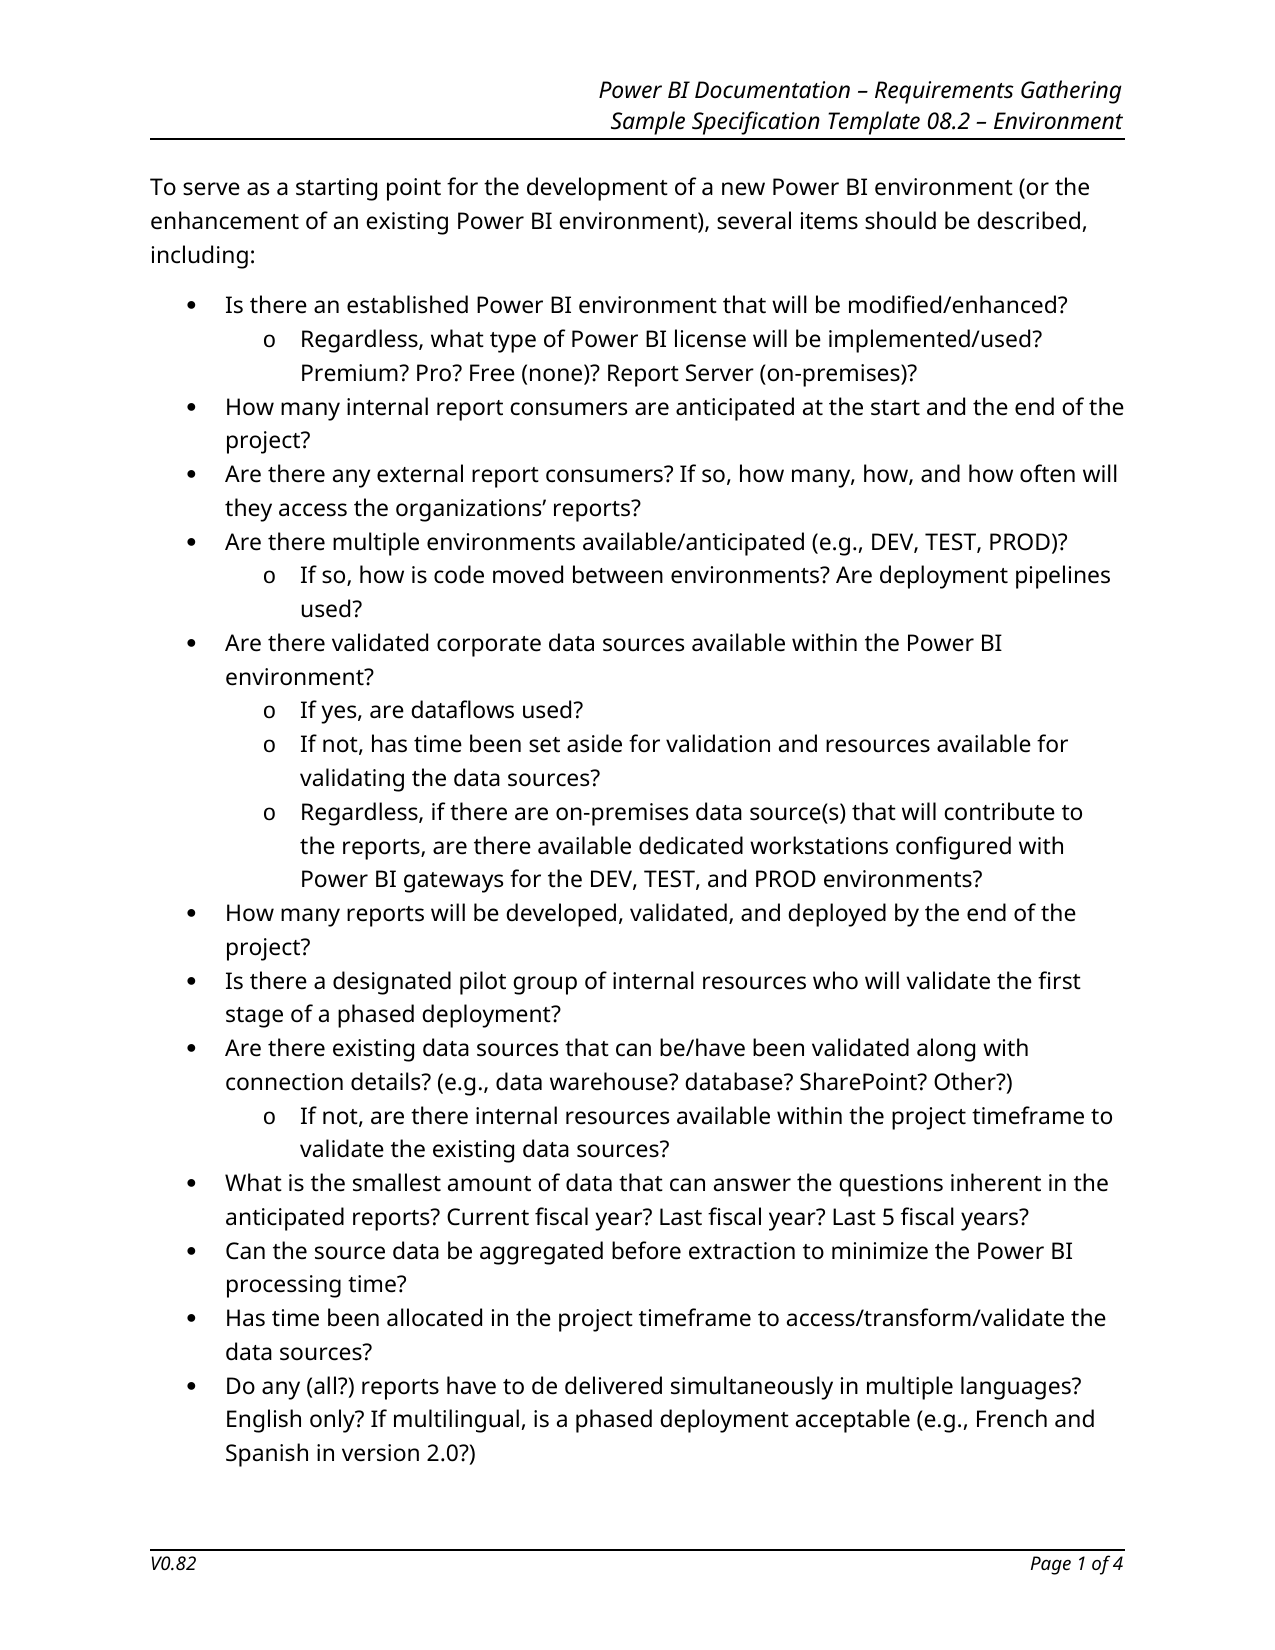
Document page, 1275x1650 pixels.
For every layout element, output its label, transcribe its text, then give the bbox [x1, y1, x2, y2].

list Can the source data be aggregated before extraction to minimize the Power BI processing time? [187, 1235, 1125, 1300]
list Are there validated corporate data sources available within the Power BI environment? [187, 627, 1125, 692]
list If not, has time been set aside for validation and resources available for validating the data sources? [262, 728, 1125, 793]
list How many reports will be developed, validated, and deployed by the end of the project? [187, 897, 1125, 962]
list Has time been allocated in the project timeframe to access/transform/validate the data sources? [187, 1302, 1125, 1367]
list How many internal report consumers are anticipated at the start and the end of the project? [187, 390, 1125, 455]
list If not, are there internal resources available within the project timeframe to validate the existing data sources? [262, 1099, 1125, 1165]
text To serve as a starting point for the development of a new Power BI environment (or the enhancement of an existing Power BI environment), several items should be described, including: [150, 171, 1125, 270]
list Do any (all?) reports have to de delivered simultaneously in multiple languages? English only? If multilingual, is a phased deployment acceptable (e.g., French and Spanish in version 2.0?) [187, 1370, 1125, 1468]
list Is there an established Power BI environment that will be modified/enhanced? [187, 289, 1125, 320]
list Are there existing data sources that can be/have been validated along with connection details? (e.g., data warehouse? database? SharePoint? Other?) [187, 1032, 1125, 1097]
list Regardless, if there are on-premises data source(s) that will contribute to the reports, are there available dedicated workstations configured with Power BI gateways for the DEV, TEST, and PROD environments? [262, 796, 1125, 894]
list What is the smallest amount of data that can answer the questions inherent in the anticipated reports? Current fiscal year? Last fiscal year? Last 5 fiscal years? [187, 1167, 1125, 1232]
list Is there a designated pilot group of internal resources who will validate the first stage of a phased deployment? [187, 964, 1125, 1029]
list Are there multiple environments available/anticipated (e.g., DEV, TEST, PROD)? [187, 525, 1125, 557]
list If yes, are dataflows used? [262, 694, 1125, 726]
list Are there any external report consumers? If so, how many, how, and how often will they access the organizations’ reports? [187, 458, 1125, 523]
list Regardless, what type of Power BI license will be implemented/used? Premium? Pro? Free (none)? Report Server (on-premises)? [262, 323, 1125, 388]
list If so, how is code moved between environments? Are deployment pipelines used? [262, 559, 1125, 624]
